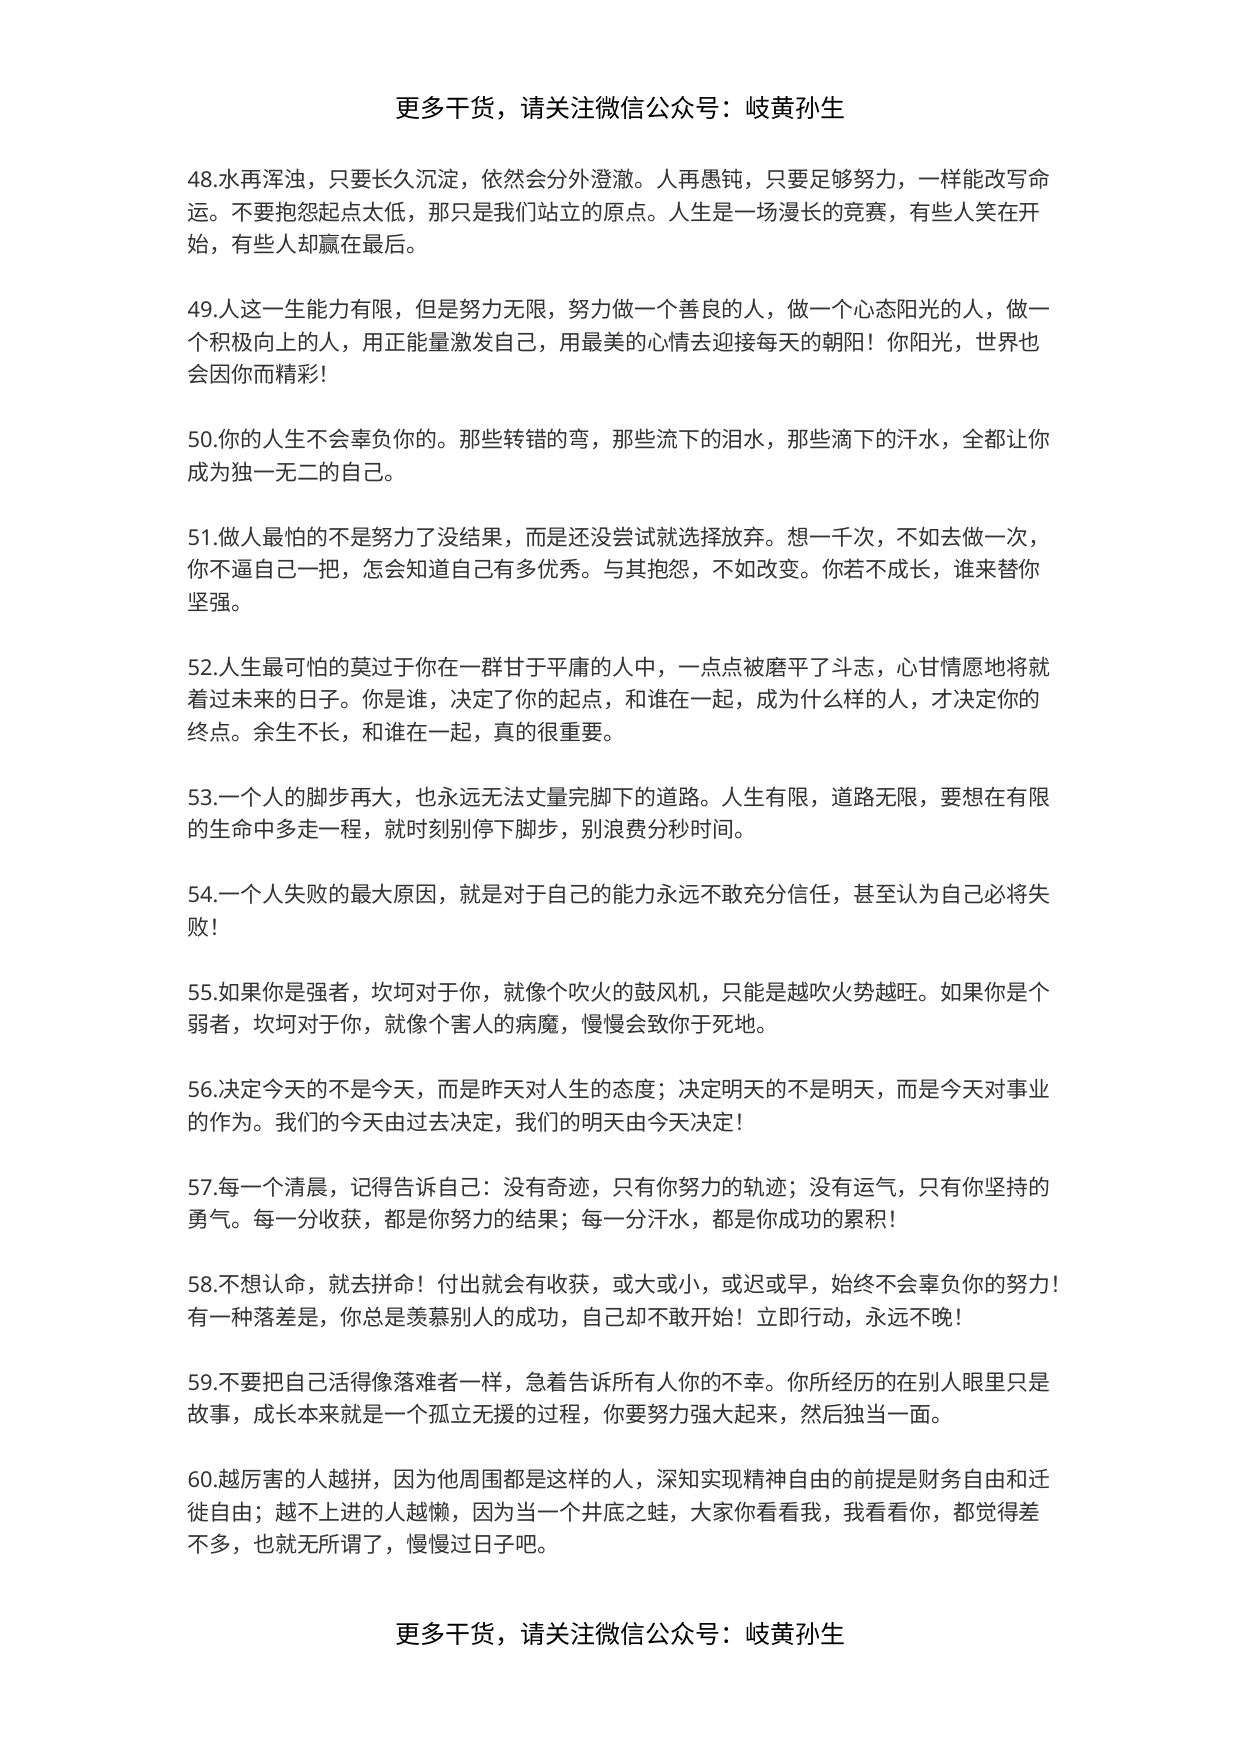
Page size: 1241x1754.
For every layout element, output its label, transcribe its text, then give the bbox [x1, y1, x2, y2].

text 51.做人最怕的不是努力了没结果，而是还没尝试就选择放弃。想一千次，不如去做一次，你不逼自己一把，怎会知道自己有多优秀。与其抱怨，不如改变。你若不成长，谁来替你坚强。 [187, 519, 1053, 617]
text 50.你的人生不会辜负你的。那些转错的弯，那些流下的泪水，那些滴下的汗水，全都让你成为独一无二的自己。 [187, 422, 1053, 487]
text 55.如果你是强者，坎坷对于你，就像个吹火的鼓风机，只能是越吹火势越旺。如果你是个弱者，坎坷对于你，就像个害人的病魔，慢慢会致你于死地。 [187, 974, 1053, 1039]
text 52.人生最可怕的莫过于你在一群甘于平庸的人中，一点点被磨平了斗志，心甘情愿地将就着过未来的日子。你是谁，决定了你的起点，和谁在一起，成为什么样的人，才决定你的终点。余生不长，和谁在一起，真的很重要。 [187, 649, 1053, 747]
text 58.不想认命，就去拼命！付出就会有收获，或大或小，或迟或早，始终不会辜负你的努力！有一种落差是，你总是羡慕别人的成功，自己却不敢开始！立即行动，永远不晚！ [187, 1267, 1053, 1332]
text 60.越厉害的人越拼，因为他周围都是这样的人，深知实现精神自由的前提是财务自由和迁徙自由；越不上进的人越懒，因为当一个井底之蛙，大家你看看我，我看看你，都觉得差不多，也就无所谓了，慢慢过日子吧。 [187, 1462, 1053, 1559]
text 56.决定今天的不是今天，而是昨天对人生的态度；决定明天的不是明天，而是今天对事业的作为。我们的今天由过去决定，我们的明天由今天决定！ [187, 1072, 1053, 1137]
text 48.水再浑浊，只要长久沉淀，依然会分外澄澈。人再愚钝，只要足够努力，一样能改写命运。不要抱怨起点太低，那只是我们站立的原点。人生是一场漫长的竞赛，有些人笑在开始，有些人却赢在最后。 [187, 162, 1053, 259]
text 49.人这一生能力有限，但是努力无限，努力做一个善良的人，做一个心态阳光的人，做一个积极向上的人，用正能量激发自己，用最美的心情去迎接每天的朝阳！你阳光，世界也会因你而精彩！ [187, 292, 1053, 389]
text 54.一个人失败的最大原因，就是对于自己的能力永远不敢充分信任，甚至认为自己必将失败！ [187, 877, 1053, 942]
text 57.每一个清晨，记得告诉自己：没有奇迹，只有你努力的轨迹；没有运气，只有你坚持的勇气。每一分收获，都是你努力的结果；每一分汗水，都是你成功的累积！ [187, 1169, 1053, 1234]
text 53.一个人的脚步再大，也永远无法丈量完脚下的道路。人生有限，道路无限，要想在有限的生命中多走一程，就时刻别停下脚步，别浪费分秒时间。 [187, 779, 1053, 844]
text 59.不要把自己活得像落难者一样，急着告诉所有人你的不幸。你所经历的在别人眼里只是故事，成长本来就是一个孤立无援的过程，你要努力强大起来，然后独当一面。 [187, 1364, 1053, 1429]
